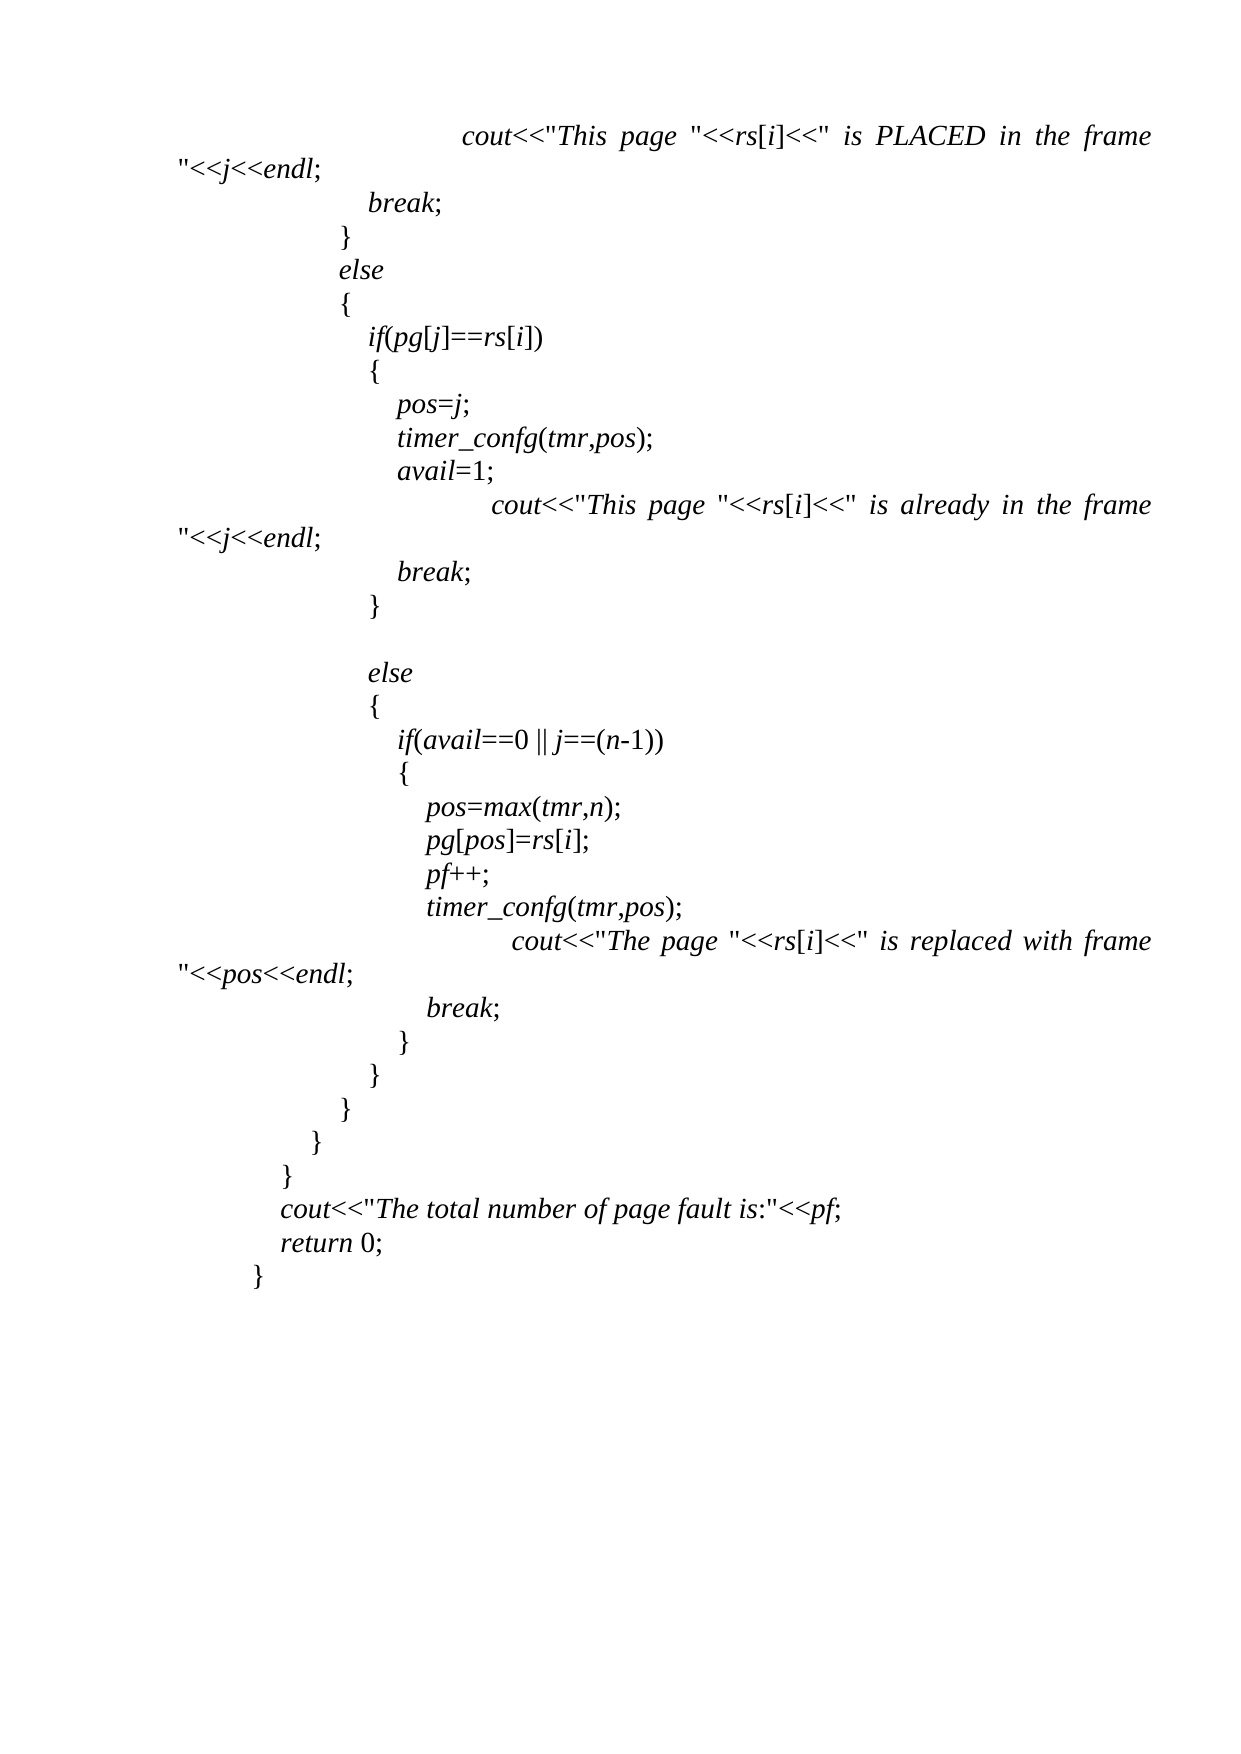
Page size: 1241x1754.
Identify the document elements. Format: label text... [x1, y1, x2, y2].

text { [177, 286, 1152, 319]
text else [177, 655, 1152, 688]
text timer_confg(tmr,pos); [177, 889, 1152, 923]
text } [177, 1024, 1152, 1057]
text cout<<"The total number of page fault is:"<<pf; [177, 1191, 1152, 1225]
text } [177, 1091, 1152, 1124]
text } [177, 219, 1152, 252]
text pg[pos]=rs[i]; [177, 822, 1152, 856]
text { [177, 353, 1152, 386]
text if(avail==0 || j==(n-1)) [177, 722, 1152, 755]
text break; [177, 554, 1152, 588]
text pos=j; [177, 386, 1152, 420]
text } [177, 588, 1152, 621]
text break; [177, 990, 1152, 1024]
text avail=1; [177, 453, 1152, 487]
text { [177, 755, 1152, 789]
text } [177, 1124, 1152, 1158]
text cout<<"This page "<<rs[i]<<" is PLACED in the frame "<<j<<endl; [177, 118, 1152, 185]
text } [177, 1258, 1152, 1292]
text return 0; [177, 1225, 1152, 1258]
text break; [177, 185, 1152, 219]
text else [177, 252, 1152, 286]
text if(pg[j]==rs[i]) [177, 319, 1152, 353]
text } [177, 1057, 1152, 1091]
text pf++; [177, 856, 1152, 889]
text } [177, 1158, 1152, 1191]
text cout<<"This page "<<rs[i]<<" is already in the frame "<<j<<endl; [177, 487, 1152, 554]
text cout<<"The page "<<rs[i]<<" is replaced with frame "<<pos<<endl; [177, 923, 1152, 990]
text timer_confg(tmr,pos); [177, 420, 1152, 453]
text pos=max(tmr,n); [177, 789, 1152, 822]
text { [177, 688, 1152, 722]
